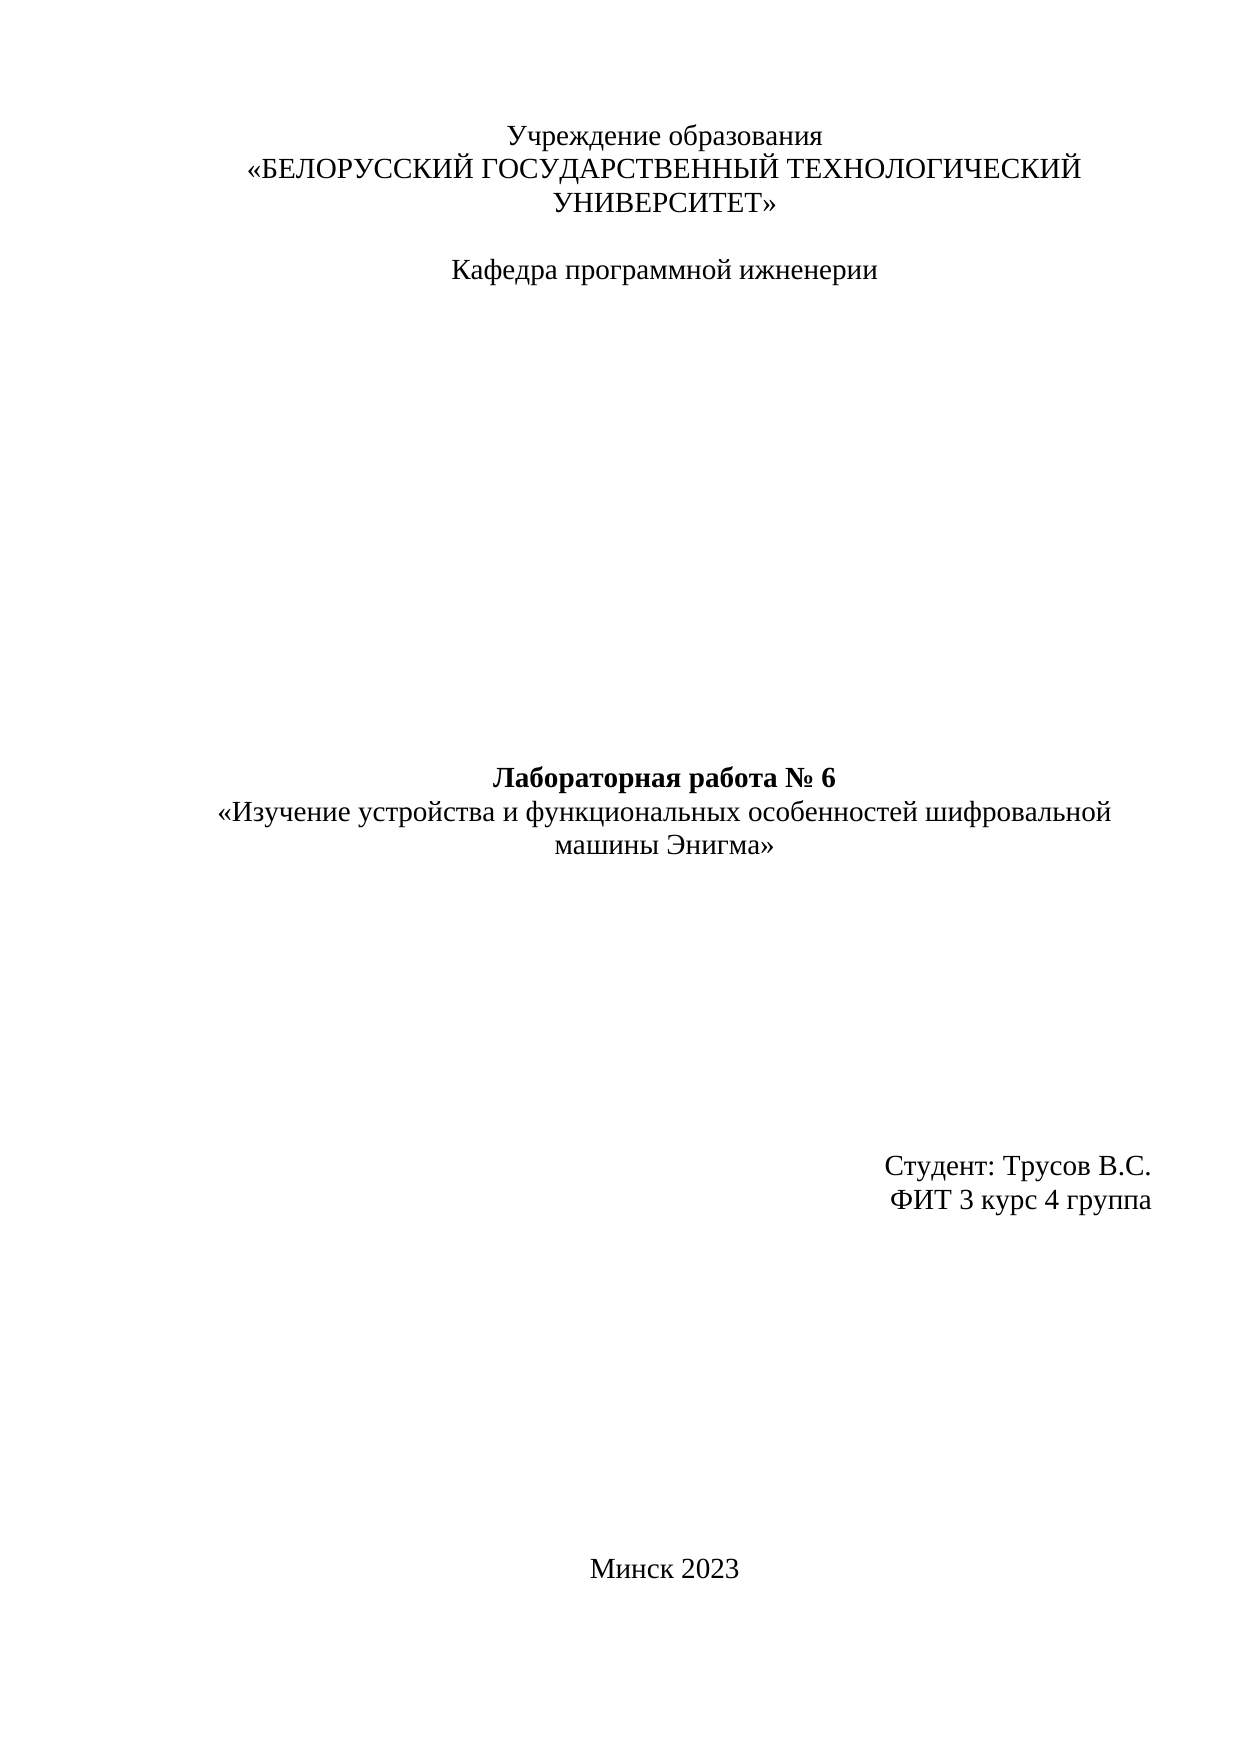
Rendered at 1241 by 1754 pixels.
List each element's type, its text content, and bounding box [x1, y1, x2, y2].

text «БЕЛОРУССКИЙ ГОСУДАРСТВЕННЫЙ ТЕХНОЛОГИЧЕСКИЙ УНИВЕРСИТЕТ» [177, 152, 1152, 219]
text Лабораторная работа № 6 [177, 760, 1152, 794]
text Кафедра программной ижненерии [177, 252, 1152, 286]
text Студент: Трусов В.С. [177, 1148, 1152, 1182]
text ФИТ 3 курс 4 группа [177, 1182, 1152, 1215]
text Минск 2023 [177, 1551, 1152, 1584]
text «Изучение устройства и функциональных особенностей шифровальной машины Энигма» [177, 794, 1152, 861]
text Учреждение образования [177, 118, 1152, 152]
